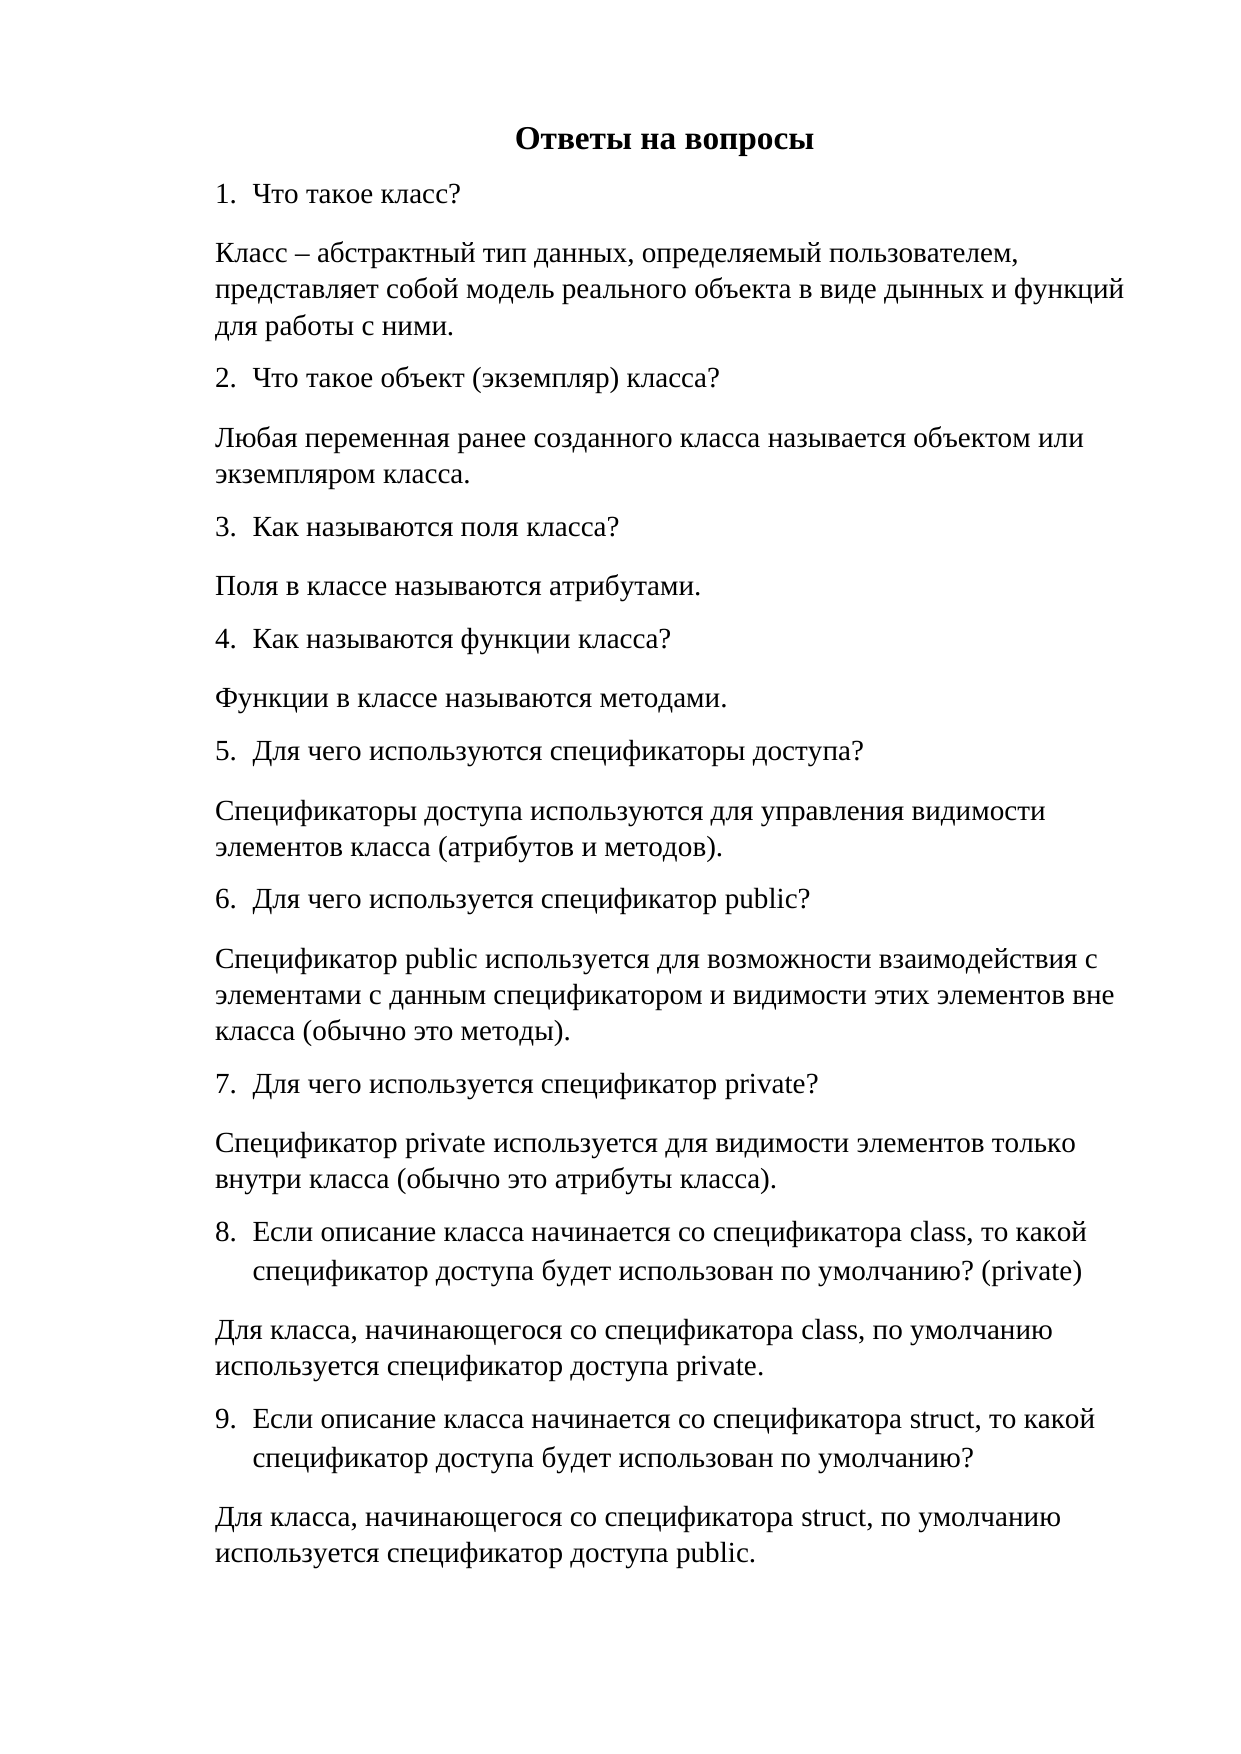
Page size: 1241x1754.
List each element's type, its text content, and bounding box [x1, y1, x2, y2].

list Для чего используются спецификаторы доступа? [215, 733, 1152, 767]
text Спецификаторы доступа используются для управления видимости элементов класса (атрибутов и методов). [215, 793, 1152, 862]
text Любая переменная ранее созданного класса называется объектом или экземпляром класса. [215, 420, 1152, 490]
list Что такое объект (экземпляр) класса? [215, 361, 1152, 394]
text Для класса, начинающегося со спецификатора struct, по умолчанию используется спецификатор доступа public. [215, 1499, 1152, 1569]
list Для чего используется спецификатор private? [215, 1066, 1152, 1100]
list Для чего используется спецификатор public? [215, 882, 1152, 915]
text Функции в классе называются методами. [215, 681, 1152, 714]
list Как называются поля класса? [215, 509, 1152, 542]
text Спецификатор public используется для возможности взаимодействия с элементами с данным спецификатором и видимости этих элементов вне класса (обычно это методы). [215, 941, 1152, 1047]
list Что такое класс? [215, 176, 1152, 210]
text Ответы на вопросы [177, 118, 1152, 156]
text Поля в классе называются атрибутами. [215, 568, 1152, 602]
list Как называются функции класса? [215, 621, 1152, 655]
list Если описание класса начинается со спецификатора struct, то какой спецификатор доступа будет использован по умолчанию? [215, 1401, 1152, 1473]
text Класс – абстрактный тип данных, определяемый пользователем, представляет собой модель реального объекта в виде дынных и функций для работы с ними. [215, 236, 1152, 341]
text Спецификатор private используется для видимости элементов только внутри класса (обычно это атрибуты класса). [215, 1126, 1152, 1195]
text Для класса, начинающегося со спецификатора class, по умолчанию используется спецификатор доступа private. [215, 1312, 1152, 1382]
list Если описание класса начинается со спецификатора class, то какой спецификатор доступа будет использован по умолчанию? (private) [215, 1214, 1152, 1287]
